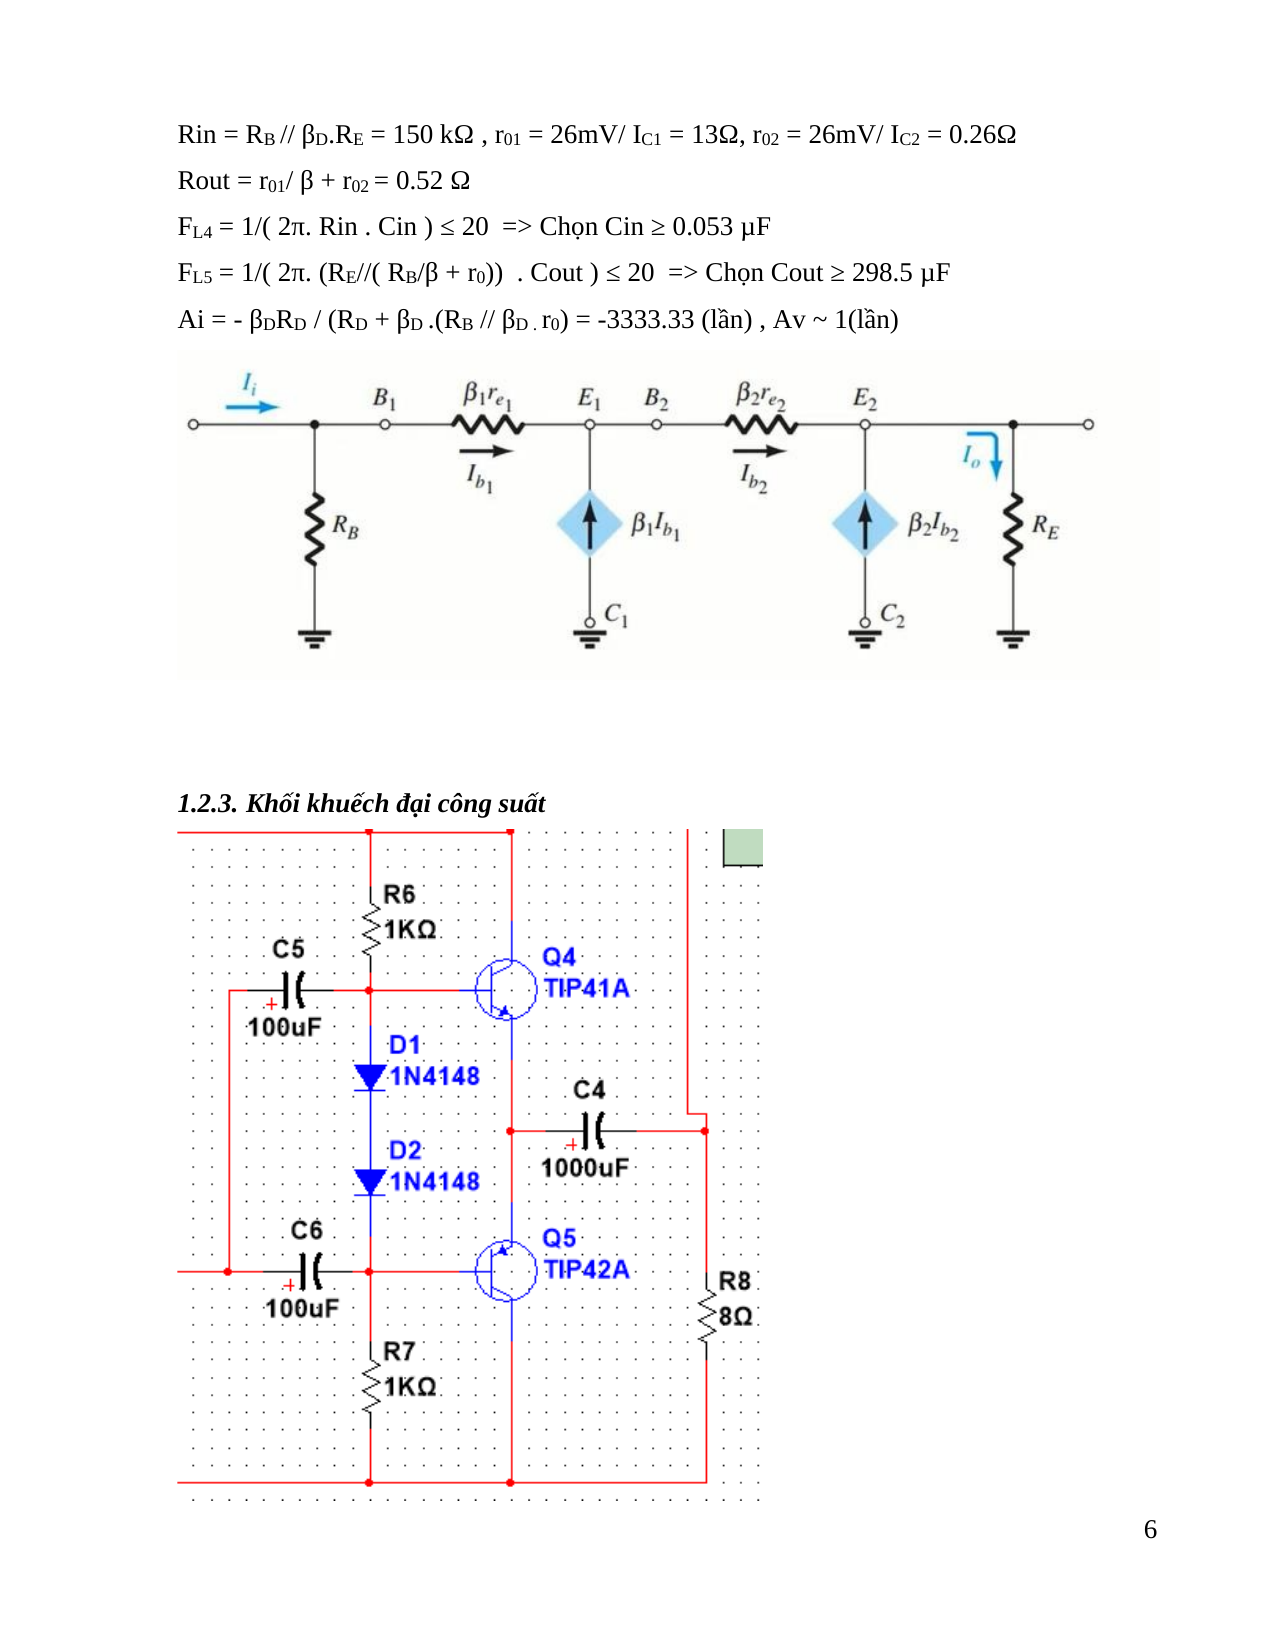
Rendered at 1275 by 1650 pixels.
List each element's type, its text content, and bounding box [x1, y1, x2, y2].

text Rout = r01/ β + r02 = 0.52 Ω [177, 164, 1169, 198]
text Rin = RB // βD.RE = 150 kΩ , r01 = 26mV/ IC1 = 13Ω, r02 = 26mV/ IC2 = 0.26Ω [177, 118, 1169, 152]
subtitle Khối khuếch đại công suất [177, 787, 1169, 818]
picture [177, 829, 763, 1501]
text FL5 = 1/( 2π. (RE//( RB/β + r0)) . Cout ) ≤ 20 => Chọn Cout ≥ 298.5 µF Ai = - βDRD / (RD + βD .(RB // βD . r0) = -3333.33 (lần) , Av ~ 1(lần) [177, 256, 973, 337]
text FL4 = 1/( 2π. Rin . Cin ) ≤ 20 => Chọn Cin ≥ 0.053 µF [177, 210, 1169, 244]
picture [177, 350, 1160, 680]
